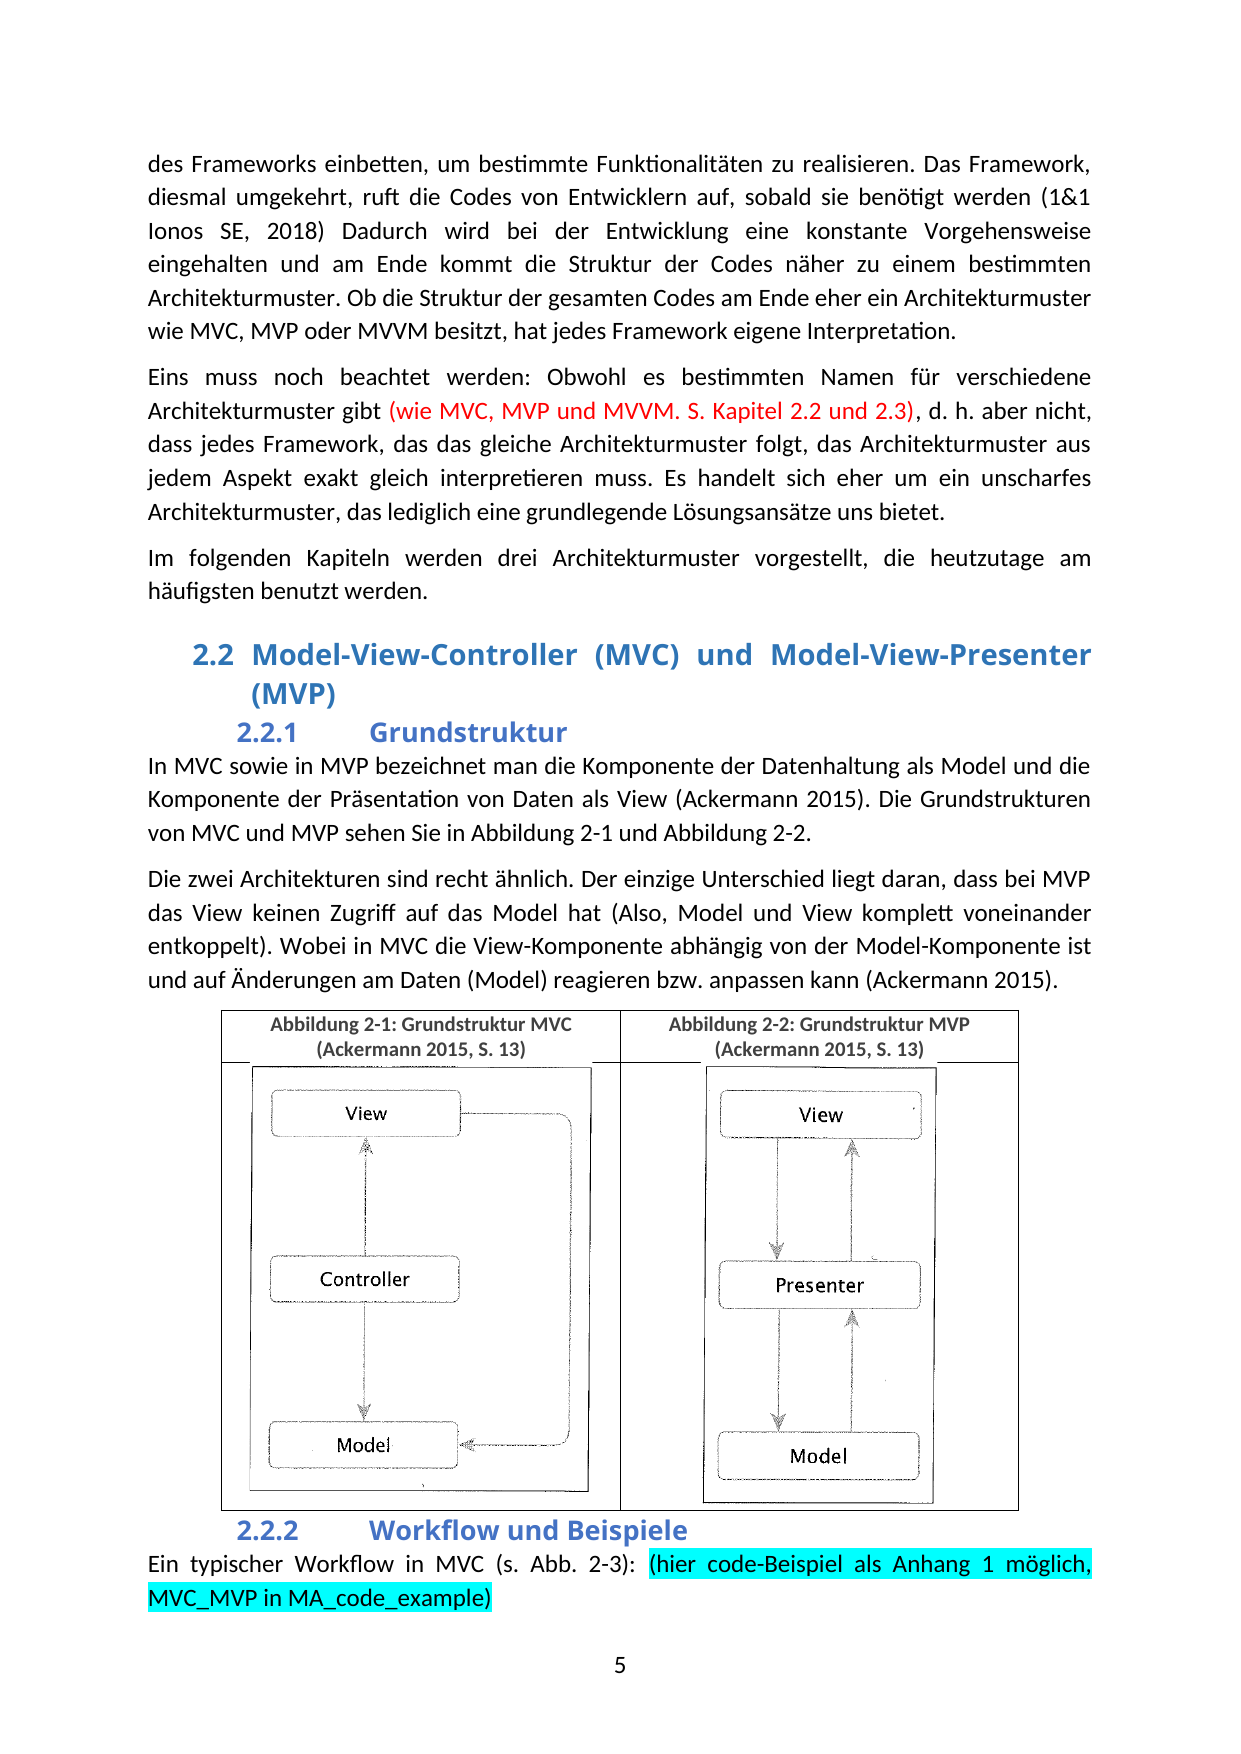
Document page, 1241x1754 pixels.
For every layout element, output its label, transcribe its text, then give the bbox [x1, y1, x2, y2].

text Die zwei Architekturen sind recht ähnlich. Der einzige Unterschied liegt daran, dass bei MVP das View keinen Zugriff auf das Model hat (Also, Model und View komplett voneinander entkoppelt). Wobei in MVC die View-Komponente abhängig von der Model-Komponente ist und auf Änderungen am Daten (Model) reagieren bzw. anpassen kann (Ackermann 2015). [148, 863, 1092, 994]
table_header Abbildung 2-2: Grundstruktur MVP (Ackermann 2015, S. 13) [621, 1011, 1018, 1062]
subtitle Workflow und Beispiele [236, 1511, 1092, 1548]
subtitle Model-View-Controller (MVC) und Model-View-Presenter (MVP) [192, 634, 1092, 713]
subtitle Grundstruktur [236, 713, 1092, 750]
text Eins muss noch beachtet werden: Obwohl es bestimmten Namen für verschiedene Architekturmuster gibt (wie MVC, MVP und MVVM. S. Kapitel 2.2 und 2.3), d. h. aber nicht, dass jedes Framework, das das gleiche Architekturmuster folgt, das Architekturmuster aus jedem Aspekt exakt gleich interpretieren muss. Es handelt sich eher um ein unscharfes Architekturmuster, das lediglich eine grundlegende Lösungsansätze uns bietet. [148, 361, 1092, 526]
table_cell [222, 1063, 620, 1510]
text In MVC sowie in MVP bezeichnet man die Komponente der Datenhaltung als Model und die Komponente der Präsentation von Daten als View (Ackermann 2015). Die Grundstrukturen von MVC und MVP sehen Sie in Abbildung 2-1 und Abbildung 2-2. [148, 750, 1092, 848]
picture [249, 1062, 593, 1498]
table_cell [621, 1063, 1018, 1510]
text Ein typischer Workflow in MVC (s. Abb. 2-3): (hier code-Beispiel als Anhang 1 möglich, MVC_MVP in MA_code_example) [148, 1548, 1092, 1612]
picture [700, 1062, 938, 1508]
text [148, 148, 1092, 346]
text Im folgenden Kapiteln werden drei Architekturmuster vorgestellt, die heutzutage am häufigsten benutzt werden. [148, 542, 1092, 606]
table_header Abbildung 2-1: Grundstruktur MVC (Ackermann 2015, S. 13) [222, 1011, 620, 1062]
